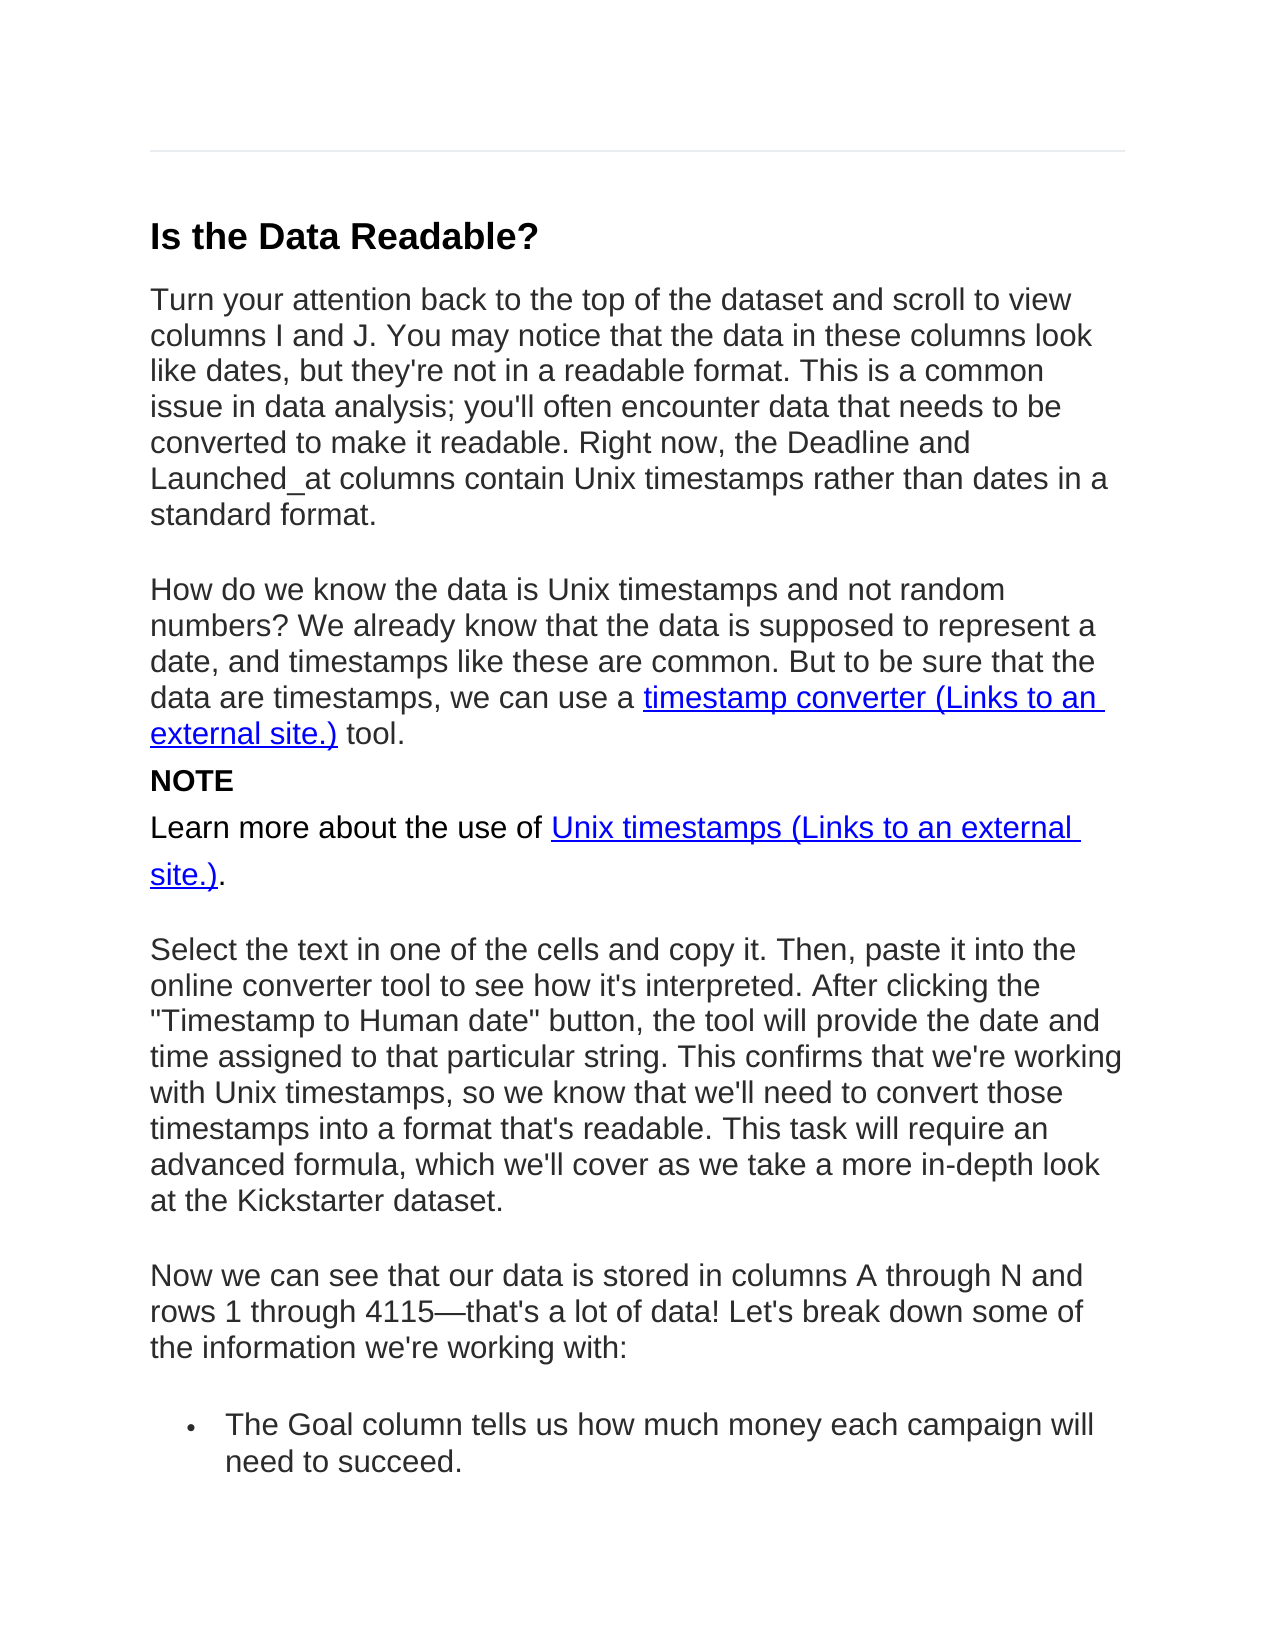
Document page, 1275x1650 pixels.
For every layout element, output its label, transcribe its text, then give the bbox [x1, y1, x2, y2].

text How do we know the data is Unix timestamps and not random numbers? We already know that the data is supposed to represent a date, and timestamps like these are common. But to be sure that the data are timestamps, we can use a timestamp converter (Links to an external site.) tool. [150, 571, 1125, 751]
text Now we can see that our data is stored in columns A through N and rows 1 through 4115—that's a lot of data! Let's break down some of the information we're working with: [150, 1257, 1125, 1365]
text Turn your attention back to the top of the dataset and scroll to view columns I and J. You may notice that the data in these columns look like dates, but they're not in a readable format. This is a common issue in data analysis; you'll often encounter data that needs to be converted to make it readable. Right now, the Deadline and Launched_at columns contain Unix timestamps rather than dates in a standard format. [150, 281, 1125, 532]
text Select the text in one of the cells and copy it. Then, paste it into the online converter tool to see how it's interpreted. After clicking the "Timestamp to Human date" button, the tool will provide the date and time assigned to that particular string. This confirms that we're working with Unix timestamps, so we know that we'll need to convert those timestamps into a format that's readable. This task will require an advanced formula, which we'll cover as we take a more in-depth look at the Kickstarter dataset. [150, 931, 1125, 1218]
list The Goal column tells us how much money each campaign will need to succeed. [187, 1404, 1125, 1479]
text Learn more about the use of Unix timestamps (Links to an external site.). [150, 798, 1125, 892]
text Is the Data Readable? [150, 152, 1125, 257]
text NOTE [150, 751, 1125, 798]
